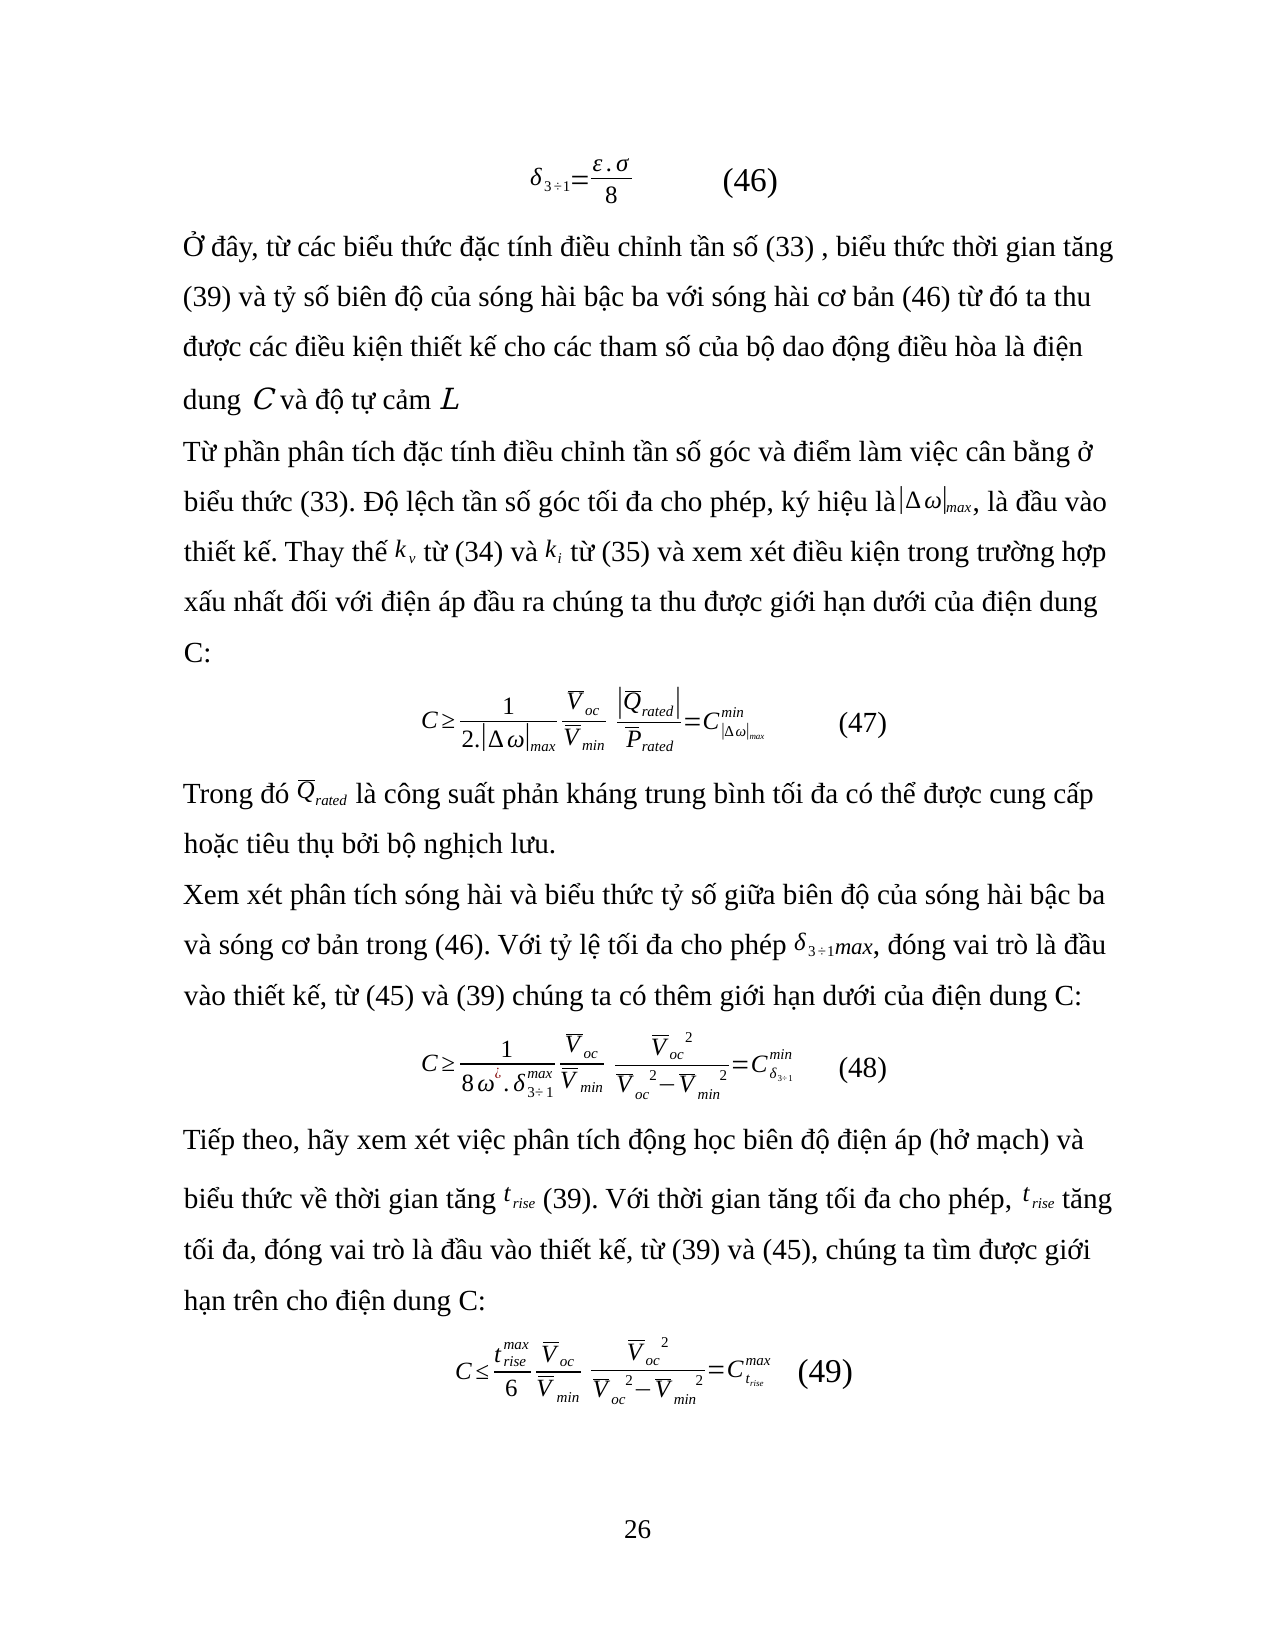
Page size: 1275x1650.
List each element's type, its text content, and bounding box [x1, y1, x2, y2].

text (47) [183, 686, 1125, 756]
text Trong đó là công suất phản kháng trung bình tối đa có thể được cung cấp hoặc tiêu thụ bởi bộ nghịch lưu. [183, 776, 1125, 860]
text Từ phần phân tích đặc tính điều chỉnh tần số góc và điểm làm việc cân bằng ở biểu thức (33). Độ lệch tần số góc tối đa cho phép, ký hiệu là, là đầu vào thiết kế. Thay thế từ (34) và từ (35) và xem xét điều kiện trong trường hợp xấu nhất đối với điện áp đầu ra chúng ta thu được giới hạn dưới của điện dung C: [183, 434, 1125, 668]
text (48) [183, 1028, 1125, 1102]
text Xem xét phân tích sóng hài và biểu thức tỷ số giữa biên độ của sóng hài bậc ba và sóng cơ bản trong (46). Với tỷ lệ tối đa cho phép max, đóng vai trò là đầu vào thiết kế, từ (45) và (39) chúng ta có thêm giới hạn dưới của điện dung C: [183, 877, 1125, 1011]
text Ở đây, từ các biểu thức đặc tính điều chỉnh tần số (33) , biểu thức thời gian tăng (39) và tỷ số biên độ của sóng hài bậc ba với sóng hài cơ bản (46) từ đó ta thu được các điều kiện thiết kế cho các tham số của bộ dao động điều hòa là điện dung C và độ tự cảm L [183, 229, 1125, 416]
text = (46) [183, 150, 1125, 209]
text Tiếp theo, hãy xem xét việc phân tích động học biên độ điện áp (hở mạch) và biểu thức về thời gian tăng (39). Với thời gian tăng tối đa cho phép, tăng tối đa, đóng vai trò là đầu vào thiết kế, từ (39) và (45), chúng ta tìm được giới hạn trên cho điện dung C: [183, 1122, 1125, 1316]
text (49) [183, 1333, 1125, 1407]
